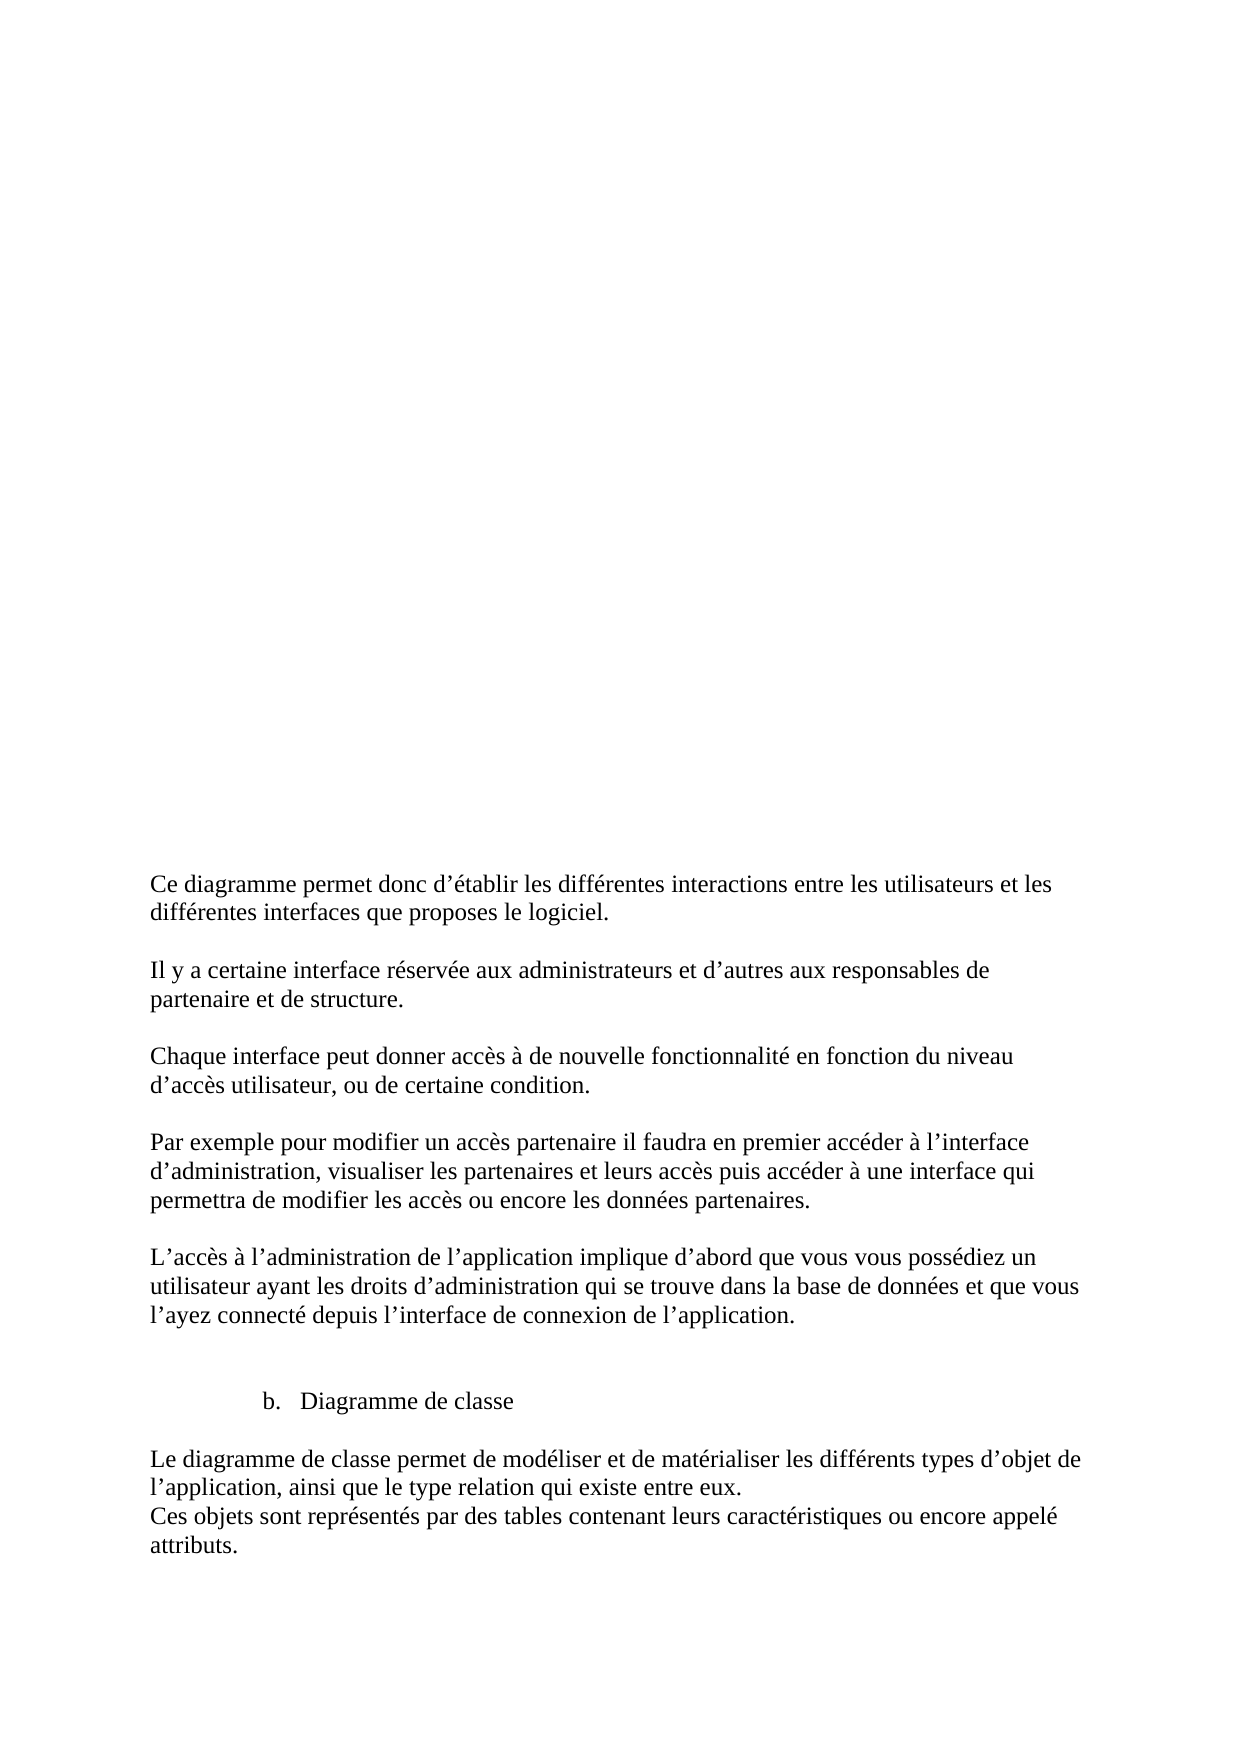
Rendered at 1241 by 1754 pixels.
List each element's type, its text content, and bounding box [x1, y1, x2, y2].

text Ce diagramme permet donc d’établir les différentes interactions entre les utilisateurs et les différentes interfaces que proposes le logiciel. [150, 869, 1090, 926]
text L’accès à l’administration de l’application implique d’abord que vous vous possédiez un utilisateur ayant les droits d’administration qui se trouve dans la base de données et que vous l’ayez connecté depuis l’interface de connexion de l’application. [150, 1242, 1090, 1329]
text Le diagramme de classe permet de modéliser et de matérialiser les différents types d’objet de l’application, ainsi que le type relation qui existe entre eux. [150, 1444, 1090, 1501]
text Chaque interface peut donner accès à de nouvelle fonctionnalité en fonction du niveau d’accès utilisateur, ou de certaine condition. [150, 1041, 1090, 1099]
text Il y a certaine interface réservée aux administrateurs et d’autres aux responsables de partenaire et de structure. [150, 955, 1090, 1012]
list Diagramme de classe [262, 1386, 1090, 1415]
text Ces objets sont représentés par des tables contenant leurs caractéristiques ou encore appelé attributs. [150, 1501, 1090, 1559]
text Par exemple pour modifier un accès partenaire il faudra en premier accéder à l’interface d’administration, visualiser les partenaires et leurs accès puis accéder à une interface qui permettra de modifier les accès ou encore les données partenaires. [150, 1127, 1090, 1214]
